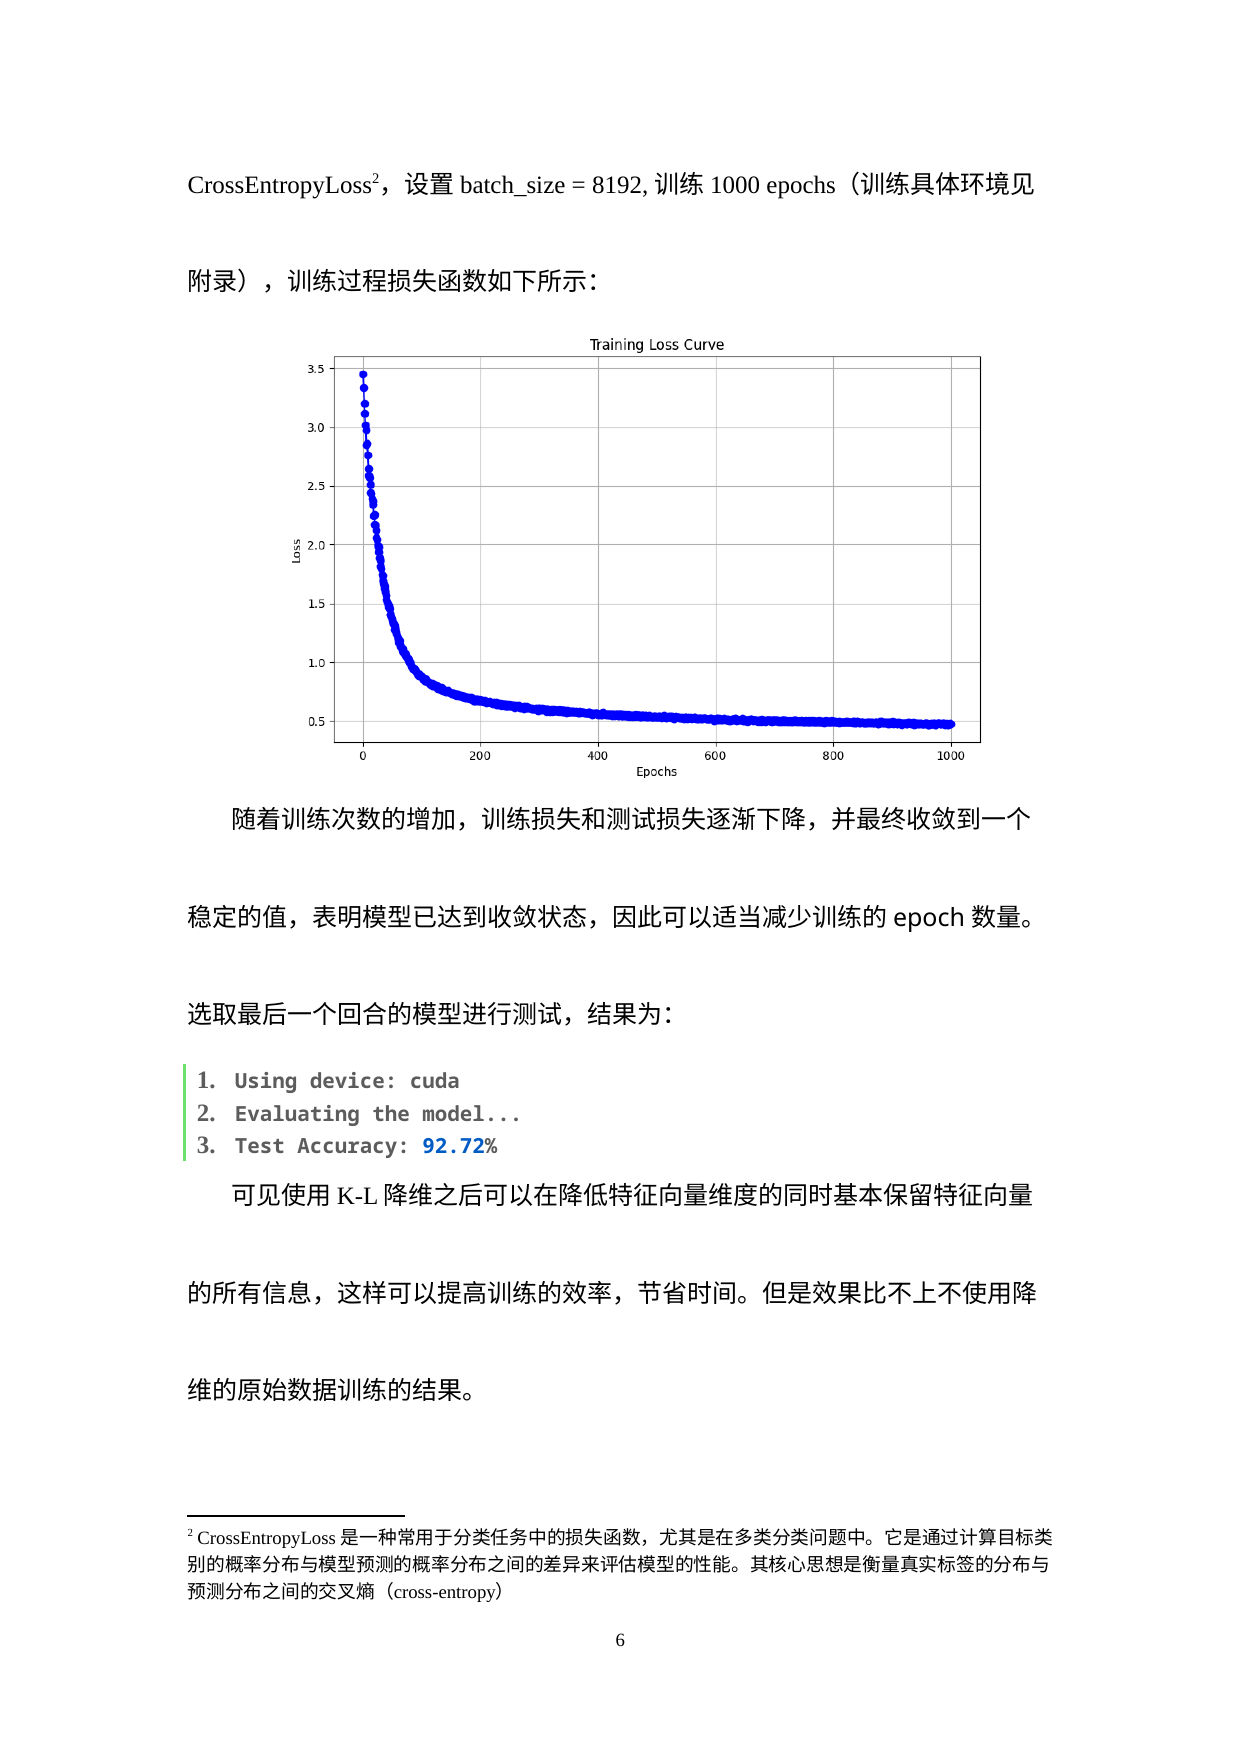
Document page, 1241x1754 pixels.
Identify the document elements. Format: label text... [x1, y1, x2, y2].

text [187, 150, 1053, 312]
list Evaluating the model... [186, 1096, 1053, 1129]
list Test Accuracy: 92.72% [186, 1129, 1053, 1161]
text 可见使用 K-L 降维之后可以在降低特征向量维度的同时基本保留特征向量的所有信息，这样可以提高训练的效率，节省时间。但是效果比不上不使用降维的原始数据训练的结果。 [187, 1161, 1053, 1421]
picture [287, 330, 997, 785]
list Using device: cuda [186, 1064, 1053, 1096]
text 随着训练次数的增加，训练损失和测试损失逐渐下降，并最终收敛到一个稳定的值，表明模型已达到收敛状态，因此可以适当减少训练的 epoch 数量。选取最后一个回合的模型进行测试，结果为： [187, 786, 1053, 1046]
